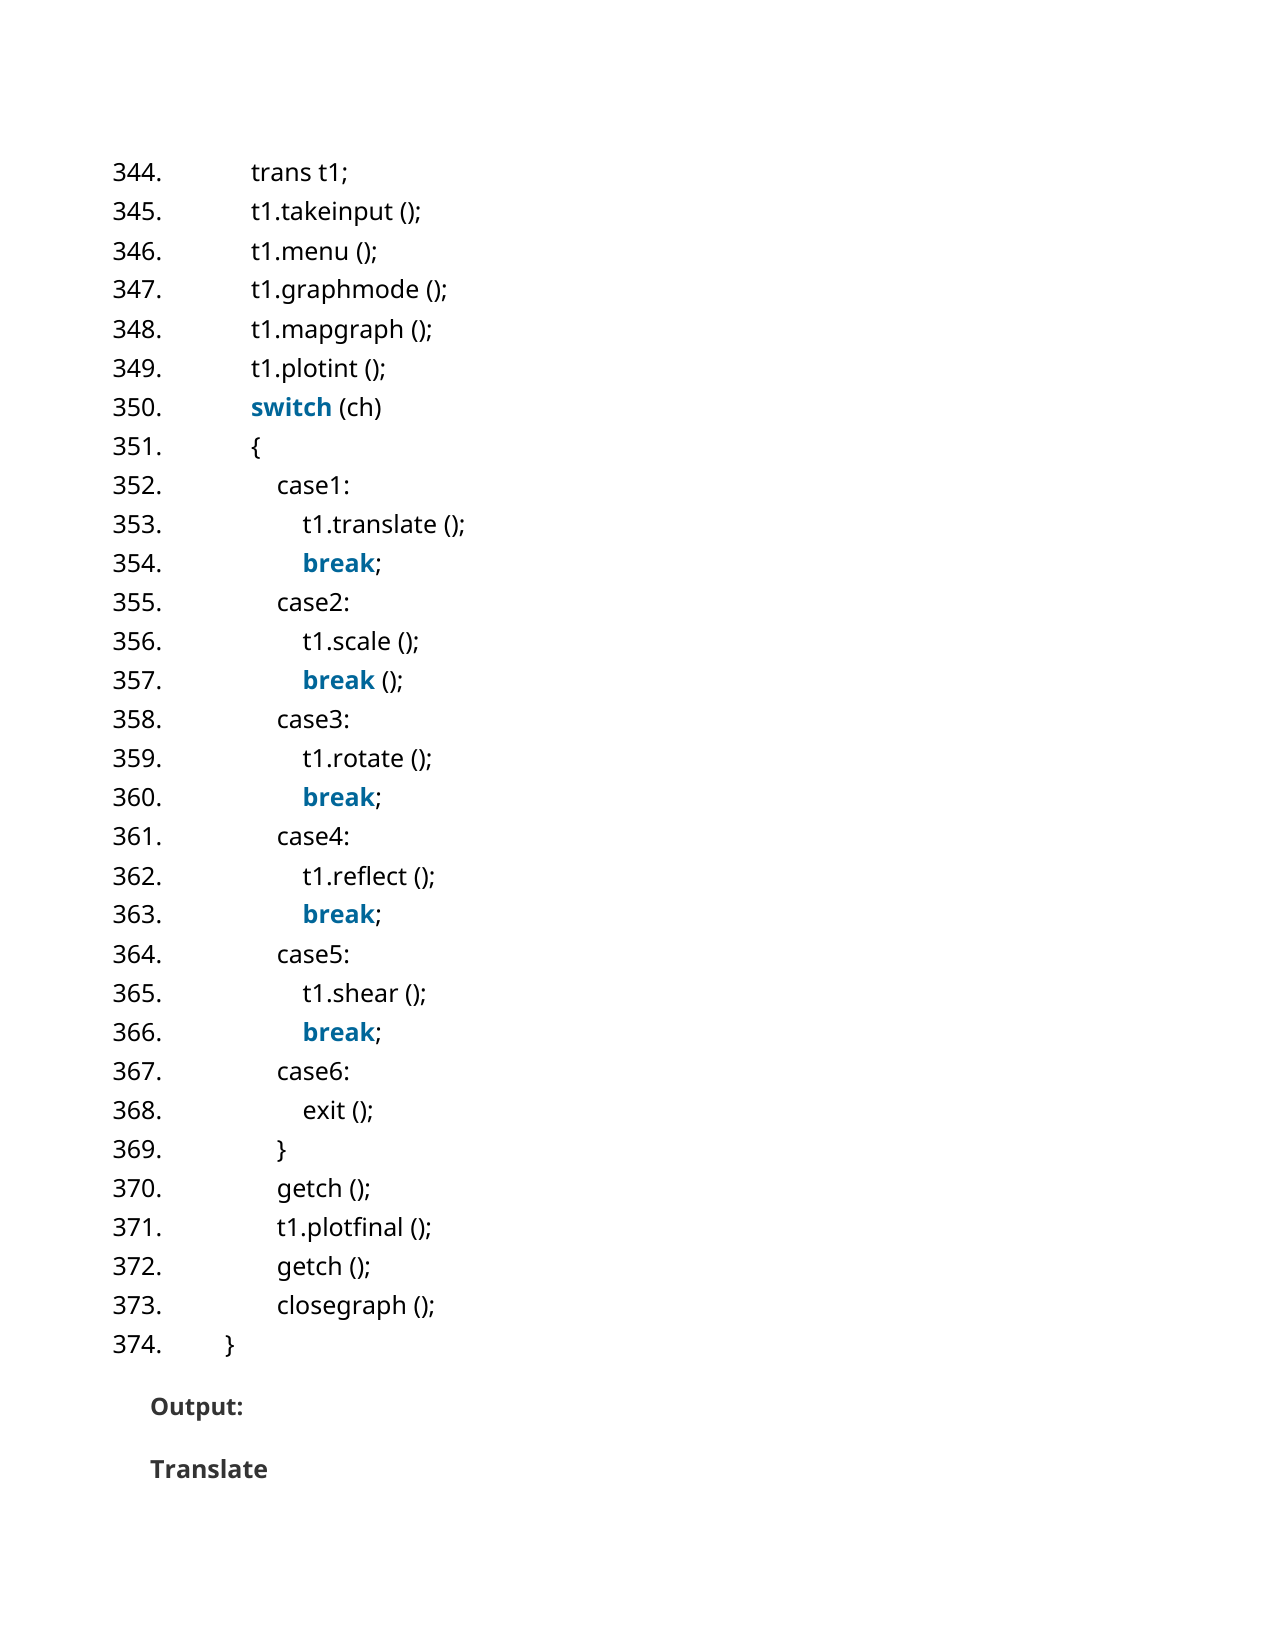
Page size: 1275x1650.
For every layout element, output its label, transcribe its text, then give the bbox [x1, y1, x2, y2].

list t1.plotfinal (); [112, 1205, 1125, 1244]
list closegraph (); [112, 1283, 1125, 1322]
list t1.shear (); [112, 970, 1125, 1009]
list break (); [112, 658, 1125, 697]
list case2: [112, 580, 1125, 619]
list exit (); [112, 1087, 1125, 1127]
list { [112, 423, 1125, 462]
list t1.menu (); [112, 228, 1125, 267]
list getch (); [112, 1244, 1125, 1283]
list t1.graphmode (); [112, 267, 1125, 306]
list switch (ch) [112, 384, 1125, 423]
list case5: [112, 931, 1125, 970]
list t1.rotate (); [112, 736, 1125, 775]
list break; [112, 1009, 1125, 1048]
list } [112, 1322, 1125, 1361]
list case6: [112, 1048, 1125, 1087]
list break; [112, 892, 1125, 931]
list } [112, 1127, 1125, 1166]
list t1.mapgraph (); [112, 306, 1125, 345]
list t1.takeinput (); [112, 189, 1125, 228]
list t1.scale (); [112, 619, 1125, 658]
list t1.reflect (); [112, 853, 1125, 892]
list case3: [112, 697, 1125, 736]
list t1.translate (); [112, 502, 1125, 541]
list case1: [112, 462, 1125, 502]
list trans t1; [112, 150, 1125, 189]
list case4: [112, 814, 1125, 853]
list t1.plotint (); [112, 345, 1125, 384]
text Output: [150, 1390, 1125, 1423]
text Translate [150, 1452, 1125, 1486]
list break; [112, 541, 1125, 580]
list getch (); [112, 1166, 1125, 1205]
list break; [112, 775, 1125, 814]
